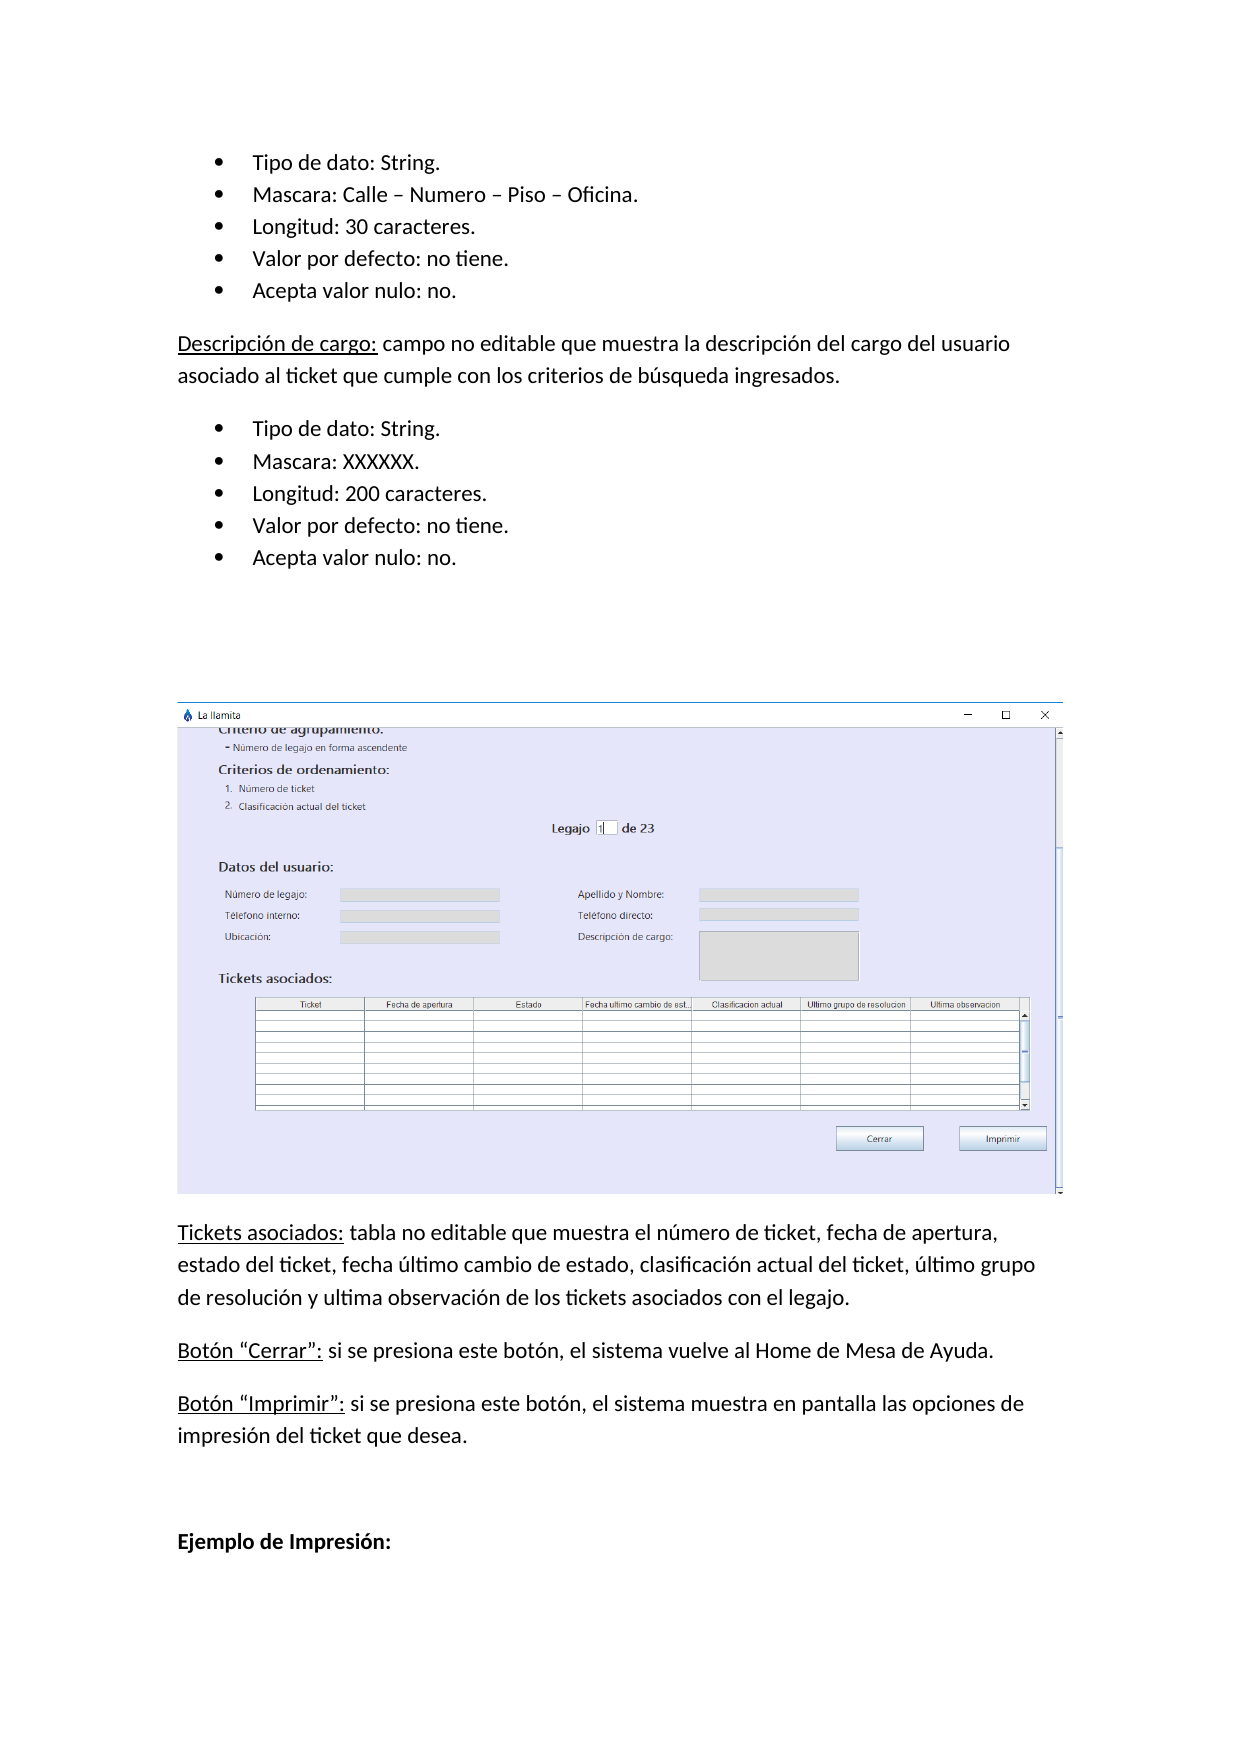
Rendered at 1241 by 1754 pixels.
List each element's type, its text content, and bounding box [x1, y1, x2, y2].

list Mascara: XXXXXX. [215, 447, 1063, 475]
text Botón “Cerrar”: si se presiona este botón, el sistema vuelve al Home de Mesa de Ayuda. [177, 1336, 1063, 1364]
list Tipo de dato: String. [215, 414, 1063, 443]
list Tipo de dato: String. [215, 148, 1063, 176]
text Ejemplo de Impresión: [177, 1527, 1063, 1555]
list Acepta valor nulo: no. [215, 276, 1063, 304]
list Longitud: 200 caracteres. [215, 479, 1063, 507]
text Descripción de cargo: campo no editable que muestra la descripción del cargo del usuario asociado al ticket que cumple con los criterios de búsqueda ingresados. [177, 329, 1063, 389]
list Valor por defecto: no tiene. [215, 244, 1063, 272]
text Tickets asociados: tabla no editable que muestra el número de ticket, fecha de apertura, estado del ticket, fecha último cambio de estado, clasificación actual del ticket, último grupo de resolución y ultima observación de los tickets asociados con el legajo. [177, 1218, 1063, 1311]
picture [177, 702, 1063, 1194]
list Mascara: Calle – Numero – Piso – Oficina. [215, 180, 1063, 208]
list Longitud: 30 caracteres. [215, 212, 1063, 240]
text Botón “Imprimir”: si se presiona este botón, el sistema muestra en pantalla las opciones de impresión del ticket que desea. [177, 1389, 1063, 1449]
list Valor por defecto: no tiene. [215, 511, 1063, 539]
list Acepta valor nulo: no. [215, 543, 1063, 571]
